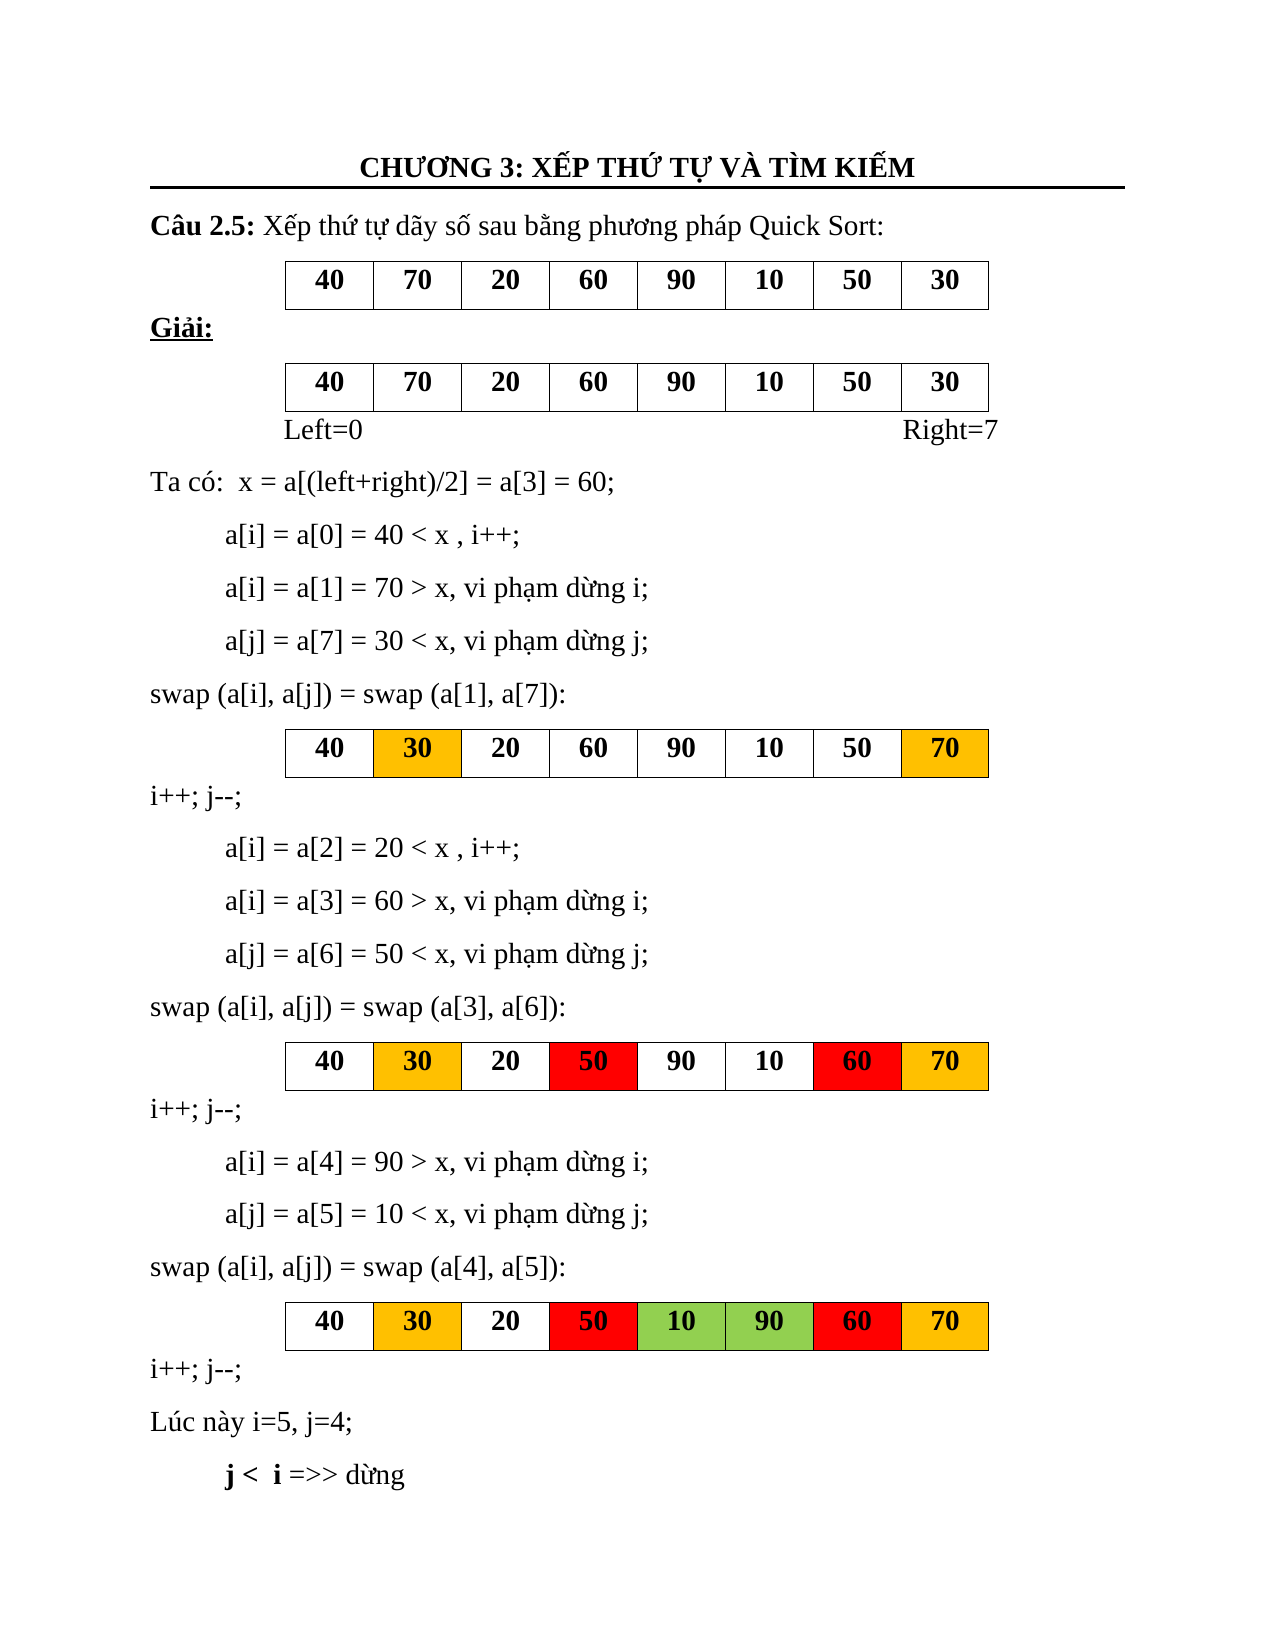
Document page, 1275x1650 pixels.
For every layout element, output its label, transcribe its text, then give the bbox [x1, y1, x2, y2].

table_header 30 [374, 1043, 461, 1090]
table_header 60 [550, 730, 637, 777]
table_header 30 [902, 364, 988, 411]
table_header 50 [550, 1043, 637, 1090]
table_header 90 [638, 262, 725, 309]
table_header 70 [374, 364, 461, 411]
text CHƯƠNG 3: XẾP THỨ TỰ VÀ TÌM KIẾM [150, 150, 1125, 186]
table_header 60 [814, 1303, 901, 1350]
table_header 70 [374, 262, 461, 309]
table_header 20 [462, 1043, 549, 1090]
text a[j] = a[6] = 50 < x, vi phạm dừng j; [225, 936, 1125, 970]
text a[i] = a[2] = 20 < x , i++; [225, 831, 1125, 864]
text Lúc này i=5, j=4; [150, 1404, 1125, 1437]
table_header 70 [902, 1043, 988, 1090]
table_header 30 [374, 730, 461, 777]
table_header 20 [462, 364, 549, 411]
table_header 10 [726, 262, 813, 309]
text swap (a[i], a[j]) = swap (a[1], a[7]): [150, 676, 1125, 709]
table_header 50 [814, 730, 901, 777]
table_header 60 [550, 364, 637, 411]
text i++; j--; [150, 1351, 1125, 1385]
table_header 70 [902, 1303, 988, 1350]
table_header 70 [902, 730, 988, 777]
table_header 10 [726, 1043, 813, 1090]
table_header 60 [550, 262, 637, 309]
text a[i] = a[4] = 90 > x, vi phạm dừng i; [150, 1144, 1125, 1177]
table_header 40 [286, 364, 373, 411]
text Left=0 Right=7 [150, 412, 1125, 445]
table_header 40 [286, 730, 373, 777]
table_header 40 [286, 1043, 373, 1090]
text a[j] = a[5] = 10 < x, vi phạm dừng j; [150, 1196, 1125, 1230]
table_header 60 [814, 1043, 901, 1090]
table_header 90 [638, 364, 725, 411]
text j < i =>> dừng [150, 1457, 1125, 1490]
text Câu 2.5: Xếp thứ tự dãy số sau bằng phương pháp Quick Sort: [150, 208, 1125, 242]
text a[i] = a[0] = 40 < x , i++; [225, 517, 1125, 551]
table_header 10 [638, 1303, 725, 1350]
table_header 10 [726, 730, 813, 777]
text a[i] = a[1] = 70 > x, vi phạm dừng i; [225, 570, 1125, 604]
text i++; j--; [150, 1091, 1125, 1124]
table_header 40 [286, 1303, 373, 1350]
table_header 50 [814, 364, 901, 411]
text swap (a[i], a[j]) = swap (a[3], a[6]): [150, 989, 1125, 1022]
table_header 20 [462, 262, 549, 309]
table_header 90 [638, 730, 725, 777]
text i++; j--; [150, 778, 1125, 811]
table_header 20 [462, 1303, 549, 1350]
table_header 40 [286, 262, 373, 309]
text Giải: [150, 310, 1125, 343]
table_header 90 [638, 1043, 725, 1090]
text swap (a[i], a[j]) = swap (a[4], a[5]): [150, 1249, 1125, 1283]
table_header 50 [814, 262, 901, 309]
text a[i] = a[3] = 60 > x, vi phạm dừng i; [225, 883, 1125, 917]
table_header 20 [462, 730, 549, 777]
table_header 90 [726, 1303, 813, 1350]
table_header 10 [726, 364, 813, 411]
table_header 50 [550, 1303, 637, 1350]
table_header 30 [374, 1303, 461, 1350]
table_header 30 [902, 262, 988, 309]
text a[j] = a[7] = 30 < x, vi phạm dừng j; [225, 623, 1125, 657]
text Ta có: x = a[(left+right)/2] = a[3] = 60; [150, 464, 1125, 498]
